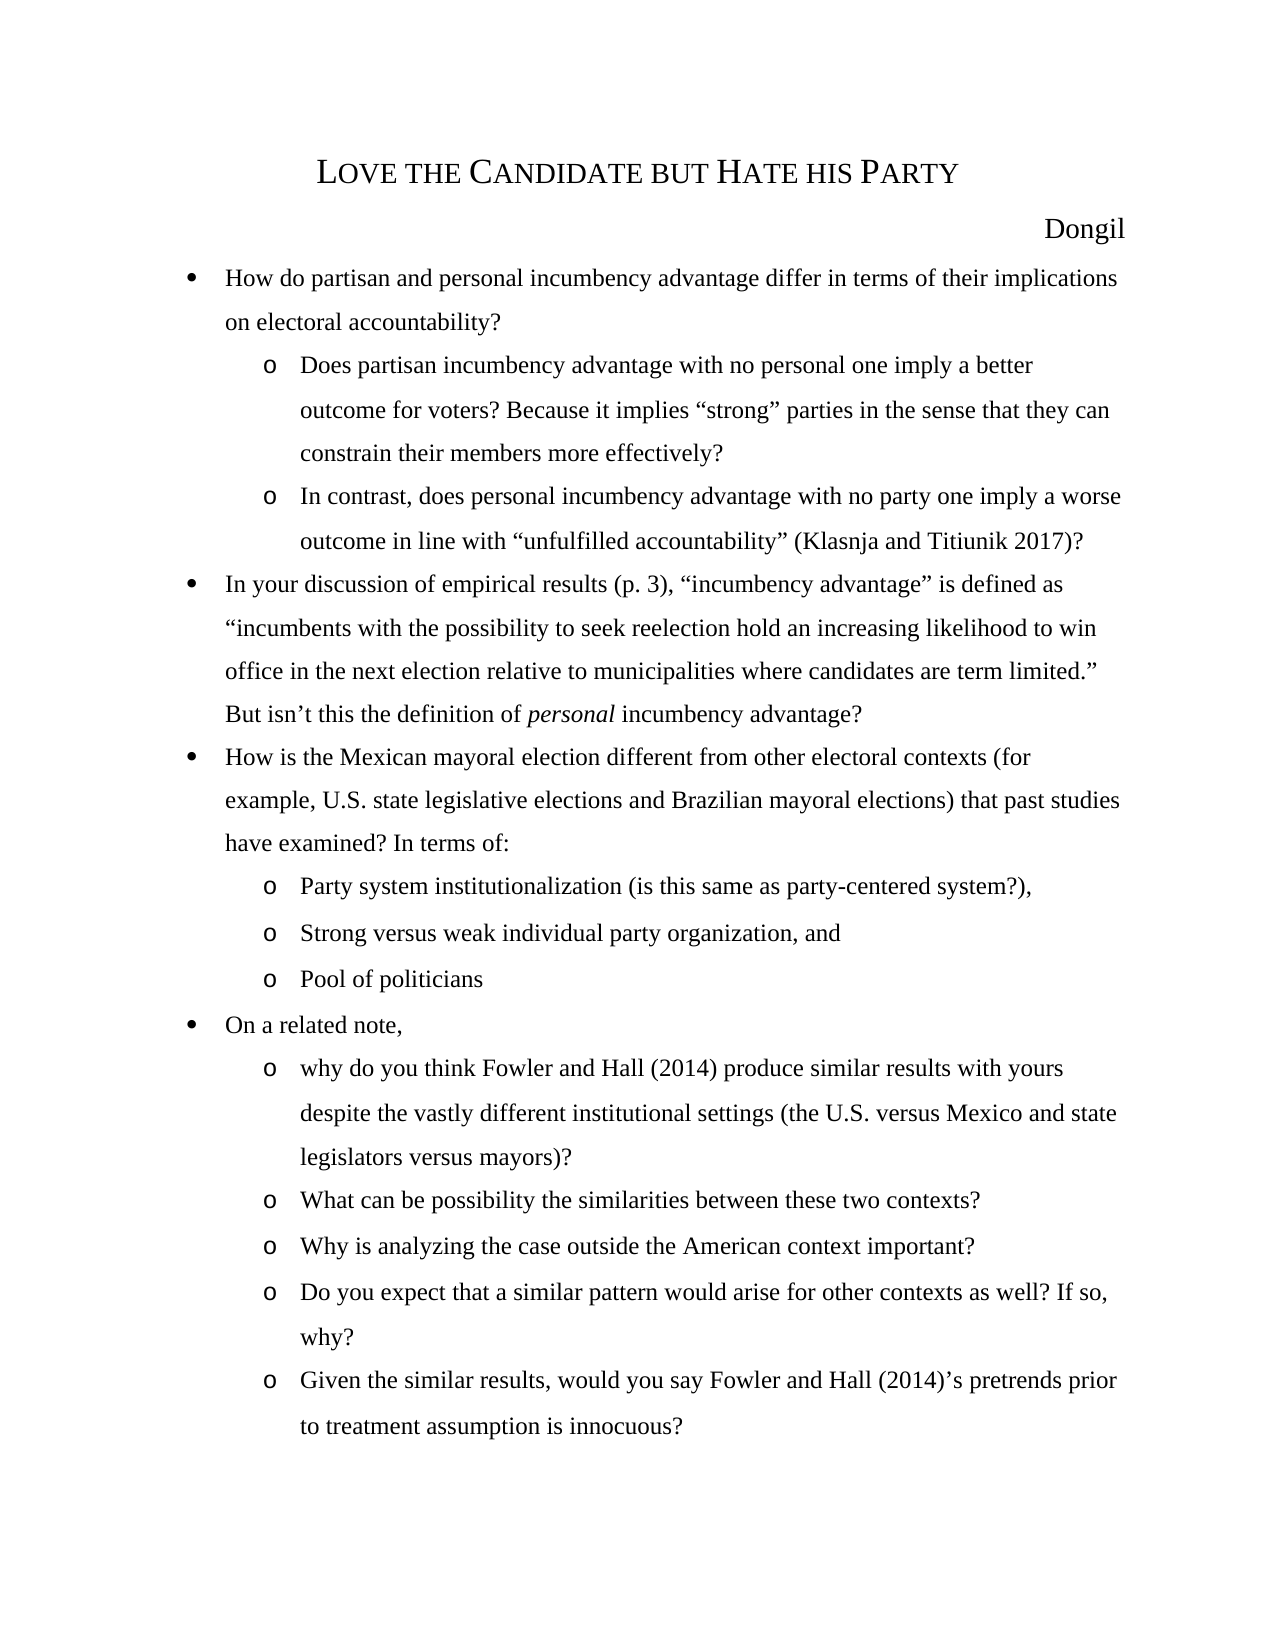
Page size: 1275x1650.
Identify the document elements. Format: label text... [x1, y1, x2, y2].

list On a related note, [187, 1010, 1125, 1039]
list In contrast, does personal incumbency advantage with no party one imply a worse outcome in line with “unfulfilled accountability” (Klasnja and Titiunik 2017)? [262, 481, 1125, 555]
list Party system institutionalization (is this same as party-centered system?), [262, 871, 1125, 902]
list Does partisan incumbency advantage with no personal one imply a better outcome for voters? Because it implies “strong” parties in the sense that they can constrain their members more effectively? [262, 350, 1125, 467]
list Do you expect that a similar pattern would arise for other contexts as well? If so, why? [262, 1277, 1125, 1351]
list How is the Mexican mayoral election different from other electoral contexts (for example, U.S. state legislative elections and Brazilian mayoral elections) that past studies have examined? In terms of: [187, 742, 1125, 857]
text Dongil [150, 211, 1125, 244]
list How do partisan and personal incumbency advantage differ in terms of their implications on electoral accountability? [187, 263, 1125, 335]
list Strong versus weak individual party organization, and [262, 918, 1125, 948]
list In your discussion of empirical results (p. 3), “incumbency advantage” is defined as “incumbents with the possibility to seek reelection hold an increasing likelihood to win office in the next election relative to municipalities where candidates are term limited.” But isn’t this the definition of personal incumbency advantage? [187, 569, 1125, 728]
text LOVE THE CANDIDATE BUT HATE HIS PARTY [150, 150, 1125, 191]
list What can be possibility the similarities between these two contexts? [262, 1185, 1125, 1216]
list Why is analyzing the case outside the American context important? [262, 1231, 1125, 1262]
list Given the similar results, would you say Fowler and Hall (2014)’s pretrends prior to treatment assumption is innocuous? [262, 1366, 1125, 1439]
list why do you think Fowler and Hall (2014) produce similar results with yours despite the vastly different institutional settings (the U.S. versus Mexico and state legislators versus mayors)? [262, 1053, 1125, 1170]
list Pool of politicians [262, 964, 1125, 995]
